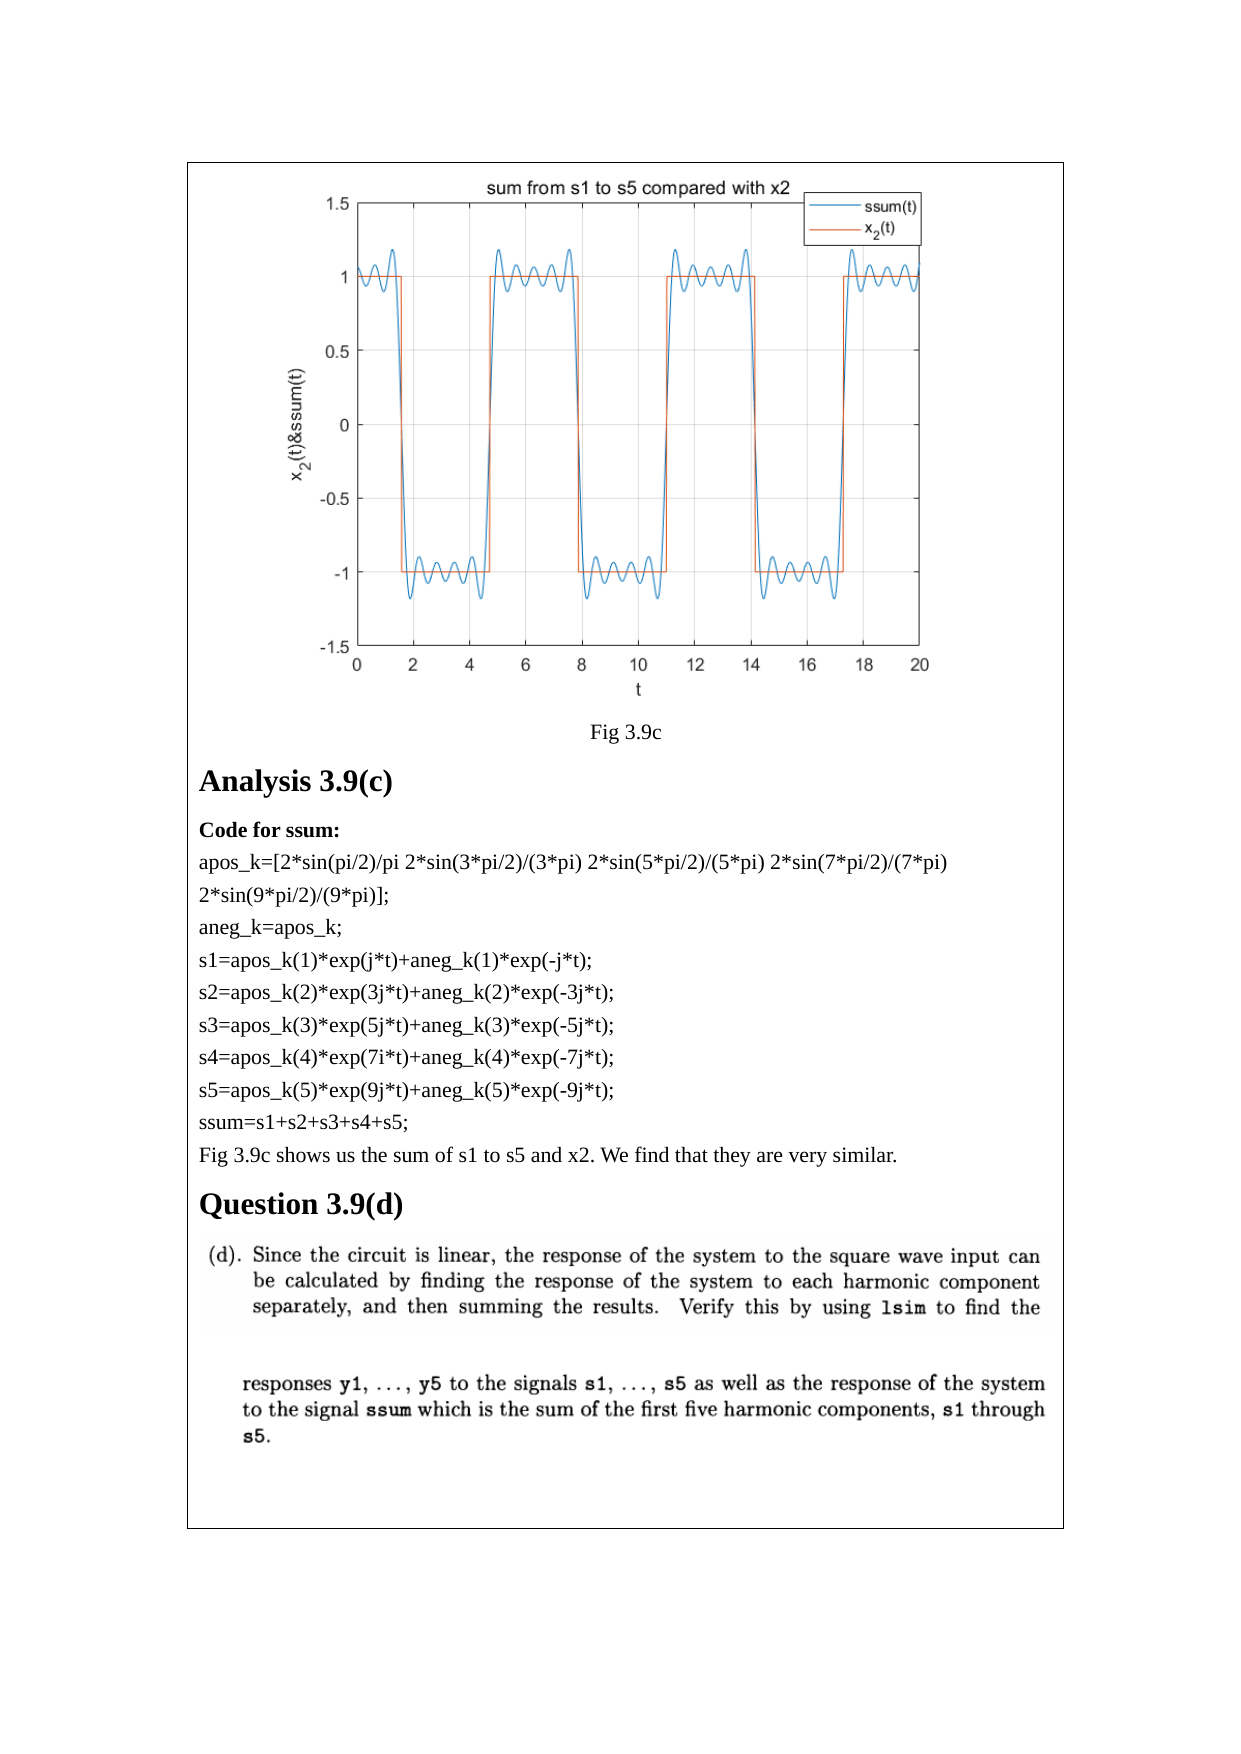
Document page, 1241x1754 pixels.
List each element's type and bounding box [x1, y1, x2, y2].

picture [263, 163, 988, 706]
table_cell [188, 163, 1063, 1528]
picture [198, 1235, 1053, 1337]
picture [198, 1365, 1053, 1445]
